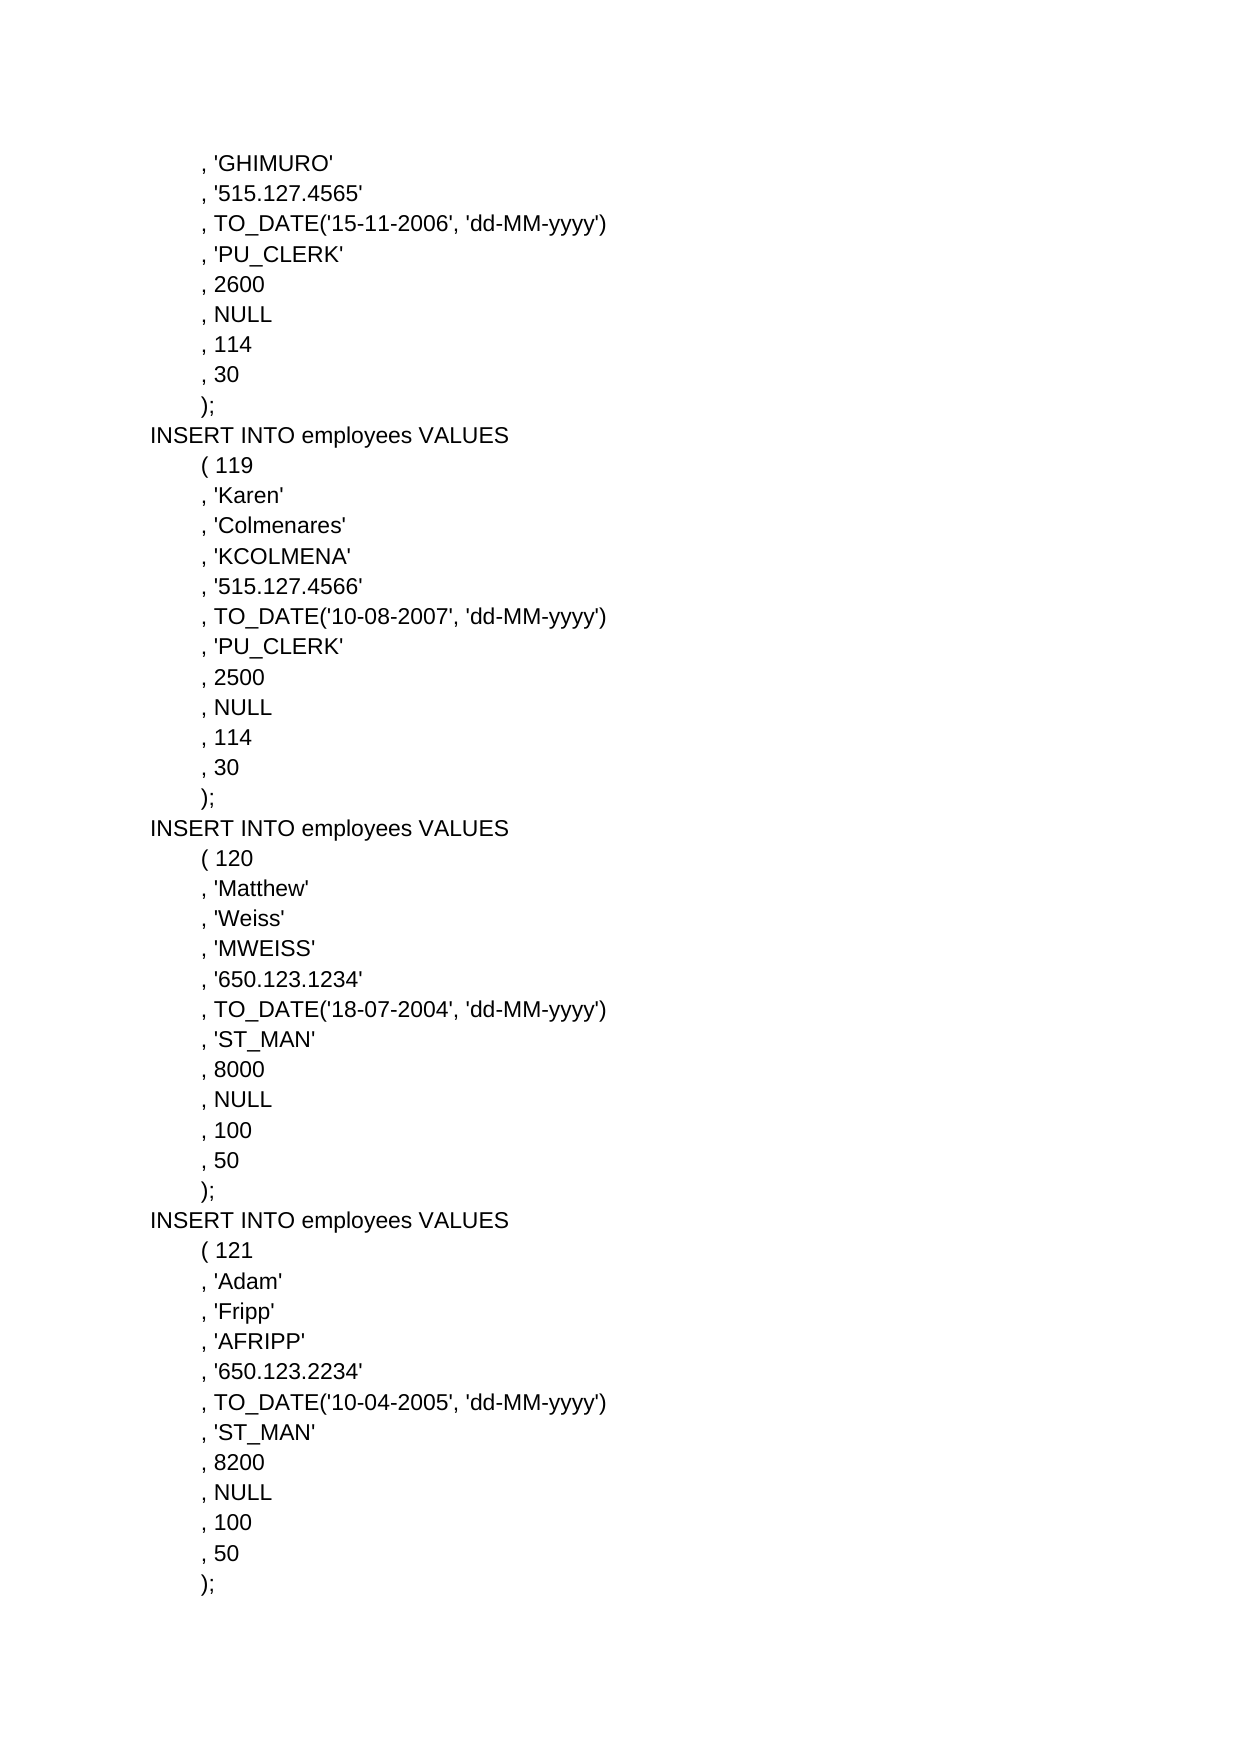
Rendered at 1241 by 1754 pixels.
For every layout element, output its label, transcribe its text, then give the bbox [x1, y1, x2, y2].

text ( 120 [150, 845, 1090, 871]
text , 'GHIMURO' [150, 150, 1090, 176]
text , 'Adam' [150, 1268, 1090, 1294]
text , 'MWEISS' [150, 935, 1090, 962]
text , 'Matthew' [150, 875, 1090, 901]
text , 'Colmenares' [150, 512, 1090, 539]
text , 114 [150, 724, 1090, 750]
text , NULL [150, 301, 1090, 327]
text , 8000 [150, 1056, 1090, 1083]
text INSERT INTO employees VALUES [150, 422, 1090, 448]
text , NULL [150, 1086, 1090, 1113]
text , '515.127.4565' [150, 180, 1090, 207]
text , TO_DATE('15-11-2006', 'dd-MM-yyyy') [150, 210, 1090, 237]
text , 30 [150, 754, 1090, 781]
text ( 121 [150, 1237, 1090, 1264]
text , 30 [150, 361, 1090, 388]
text , 'AFRIPP' [150, 1328, 1090, 1354]
text , TO_DATE('10-08-2007', 'dd-MM-yyyy') [150, 603, 1090, 629]
text , 8200 [150, 1449, 1090, 1475]
text , 'PU_CLERK' [150, 241, 1090, 267]
text , 'ST_MAN' [150, 1419, 1090, 1445]
text , 'Karen' [150, 482, 1090, 509]
text , 2600 [150, 271, 1090, 297]
text , NULL [150, 694, 1090, 720]
text ); [150, 784, 1090, 811]
text , 100 [150, 1509, 1090, 1536]
text INSERT INTO employees VALUES [150, 814, 1090, 841]
text , '515.127.4566' [150, 573, 1090, 599]
text , 'Fripp' [150, 1298, 1090, 1324]
text , 2500 [150, 663, 1090, 690]
text , 50 [150, 1147, 1090, 1173]
text , '650.123.1234' [150, 966, 1090, 992]
text , TO_DATE('10-04-2005', 'dd-MM-yyyy') [150, 1388, 1090, 1415]
text ); [150, 1177, 1090, 1203]
text , NULL [150, 1479, 1090, 1506]
text ); [150, 1570, 1090, 1596]
text , 'KCOLMENA' [150, 543, 1090, 569]
text INSERT INTO employees VALUES [150, 1207, 1090, 1234]
text , 'PU_CLERK' [150, 633, 1090, 660]
text , 114 [150, 331, 1090, 358]
text , 100 [150, 1117, 1090, 1143]
text , 'ST_MAN' [150, 1026, 1090, 1052]
text , TO_DATE('18-07-2004', 'dd-MM-yyyy') [150, 996, 1090, 1022]
text , 50 [150, 1539, 1090, 1566]
text , '650.123.2234' [150, 1358, 1090, 1385]
text , 'Weiss' [150, 905, 1090, 932]
text ); [150, 392, 1090, 418]
text ( 119 [150, 452, 1090, 478]
